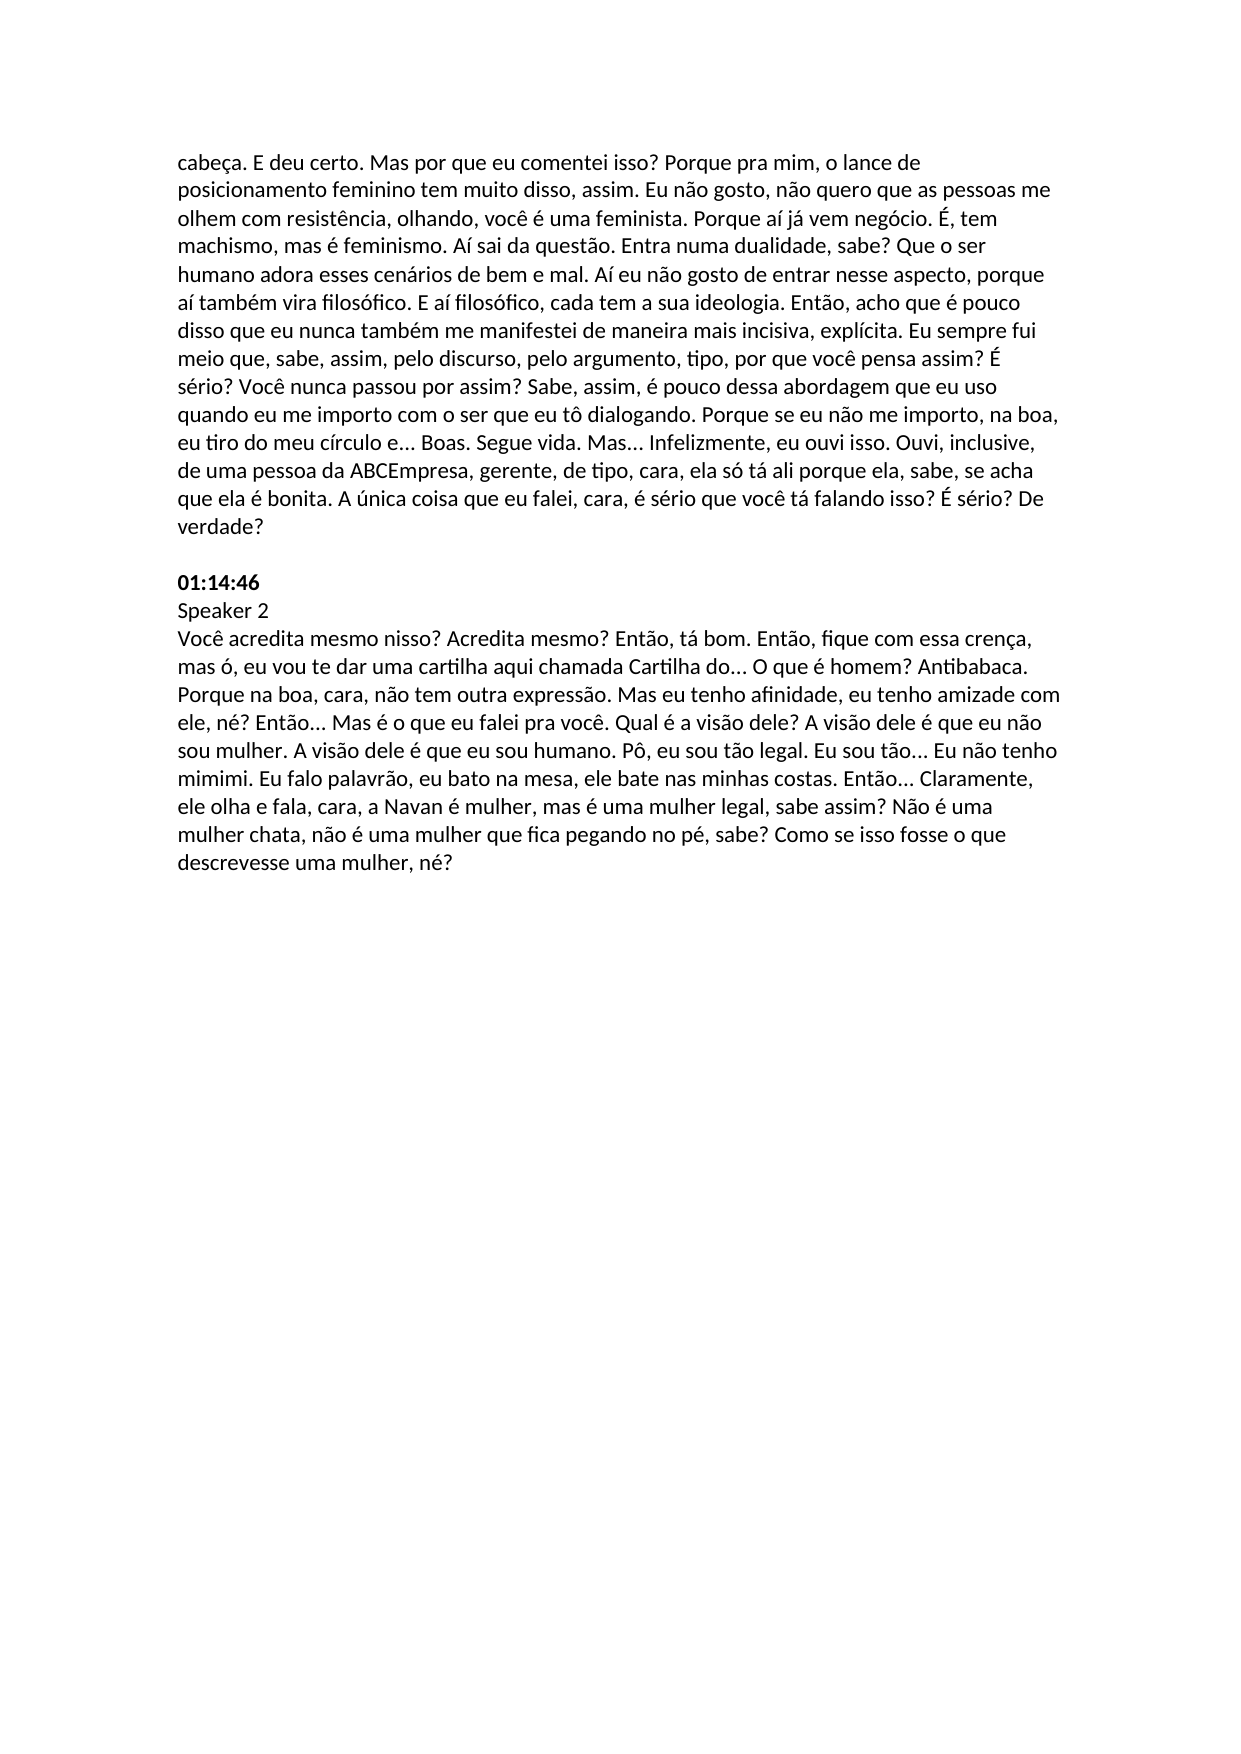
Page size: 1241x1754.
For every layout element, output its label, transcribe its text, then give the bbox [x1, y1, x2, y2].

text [177, 148, 1063, 540]
text 01:14:46 Speaker 2 Você acredita mesmo nisso? Acredita mesmo? Então, tá bom. Então, fique com essa crença, mas ó, eu vou te dar uma cartilha aqui chamada Cartilha do... O que é homem? Antibabaca. Porque na boa, cara, não tem outra expressão. Mas eu tenho afinidade, eu tenho amizade com ele, né? Então... Mas é o que eu falei pra você. Qual é a visão dele? A visão dele é que eu não sou mulher. A visão dele é que eu sou humano. Pô, eu sou tão legal. Eu sou tão... Eu não tenho mimimi. Eu falo palavrão, eu bato na mesa, ele bate nas minhas costas. Então... Claramente, ele olha e fala, cara, a Navan é mulher, mas é uma mulher legal, sabe assim? Não é uma mulher chata, não é uma mulher que fica pegando no pé, sabe? Como se isso fosse o que descrevesse uma mulher, né? [177, 540, 1063, 876]
